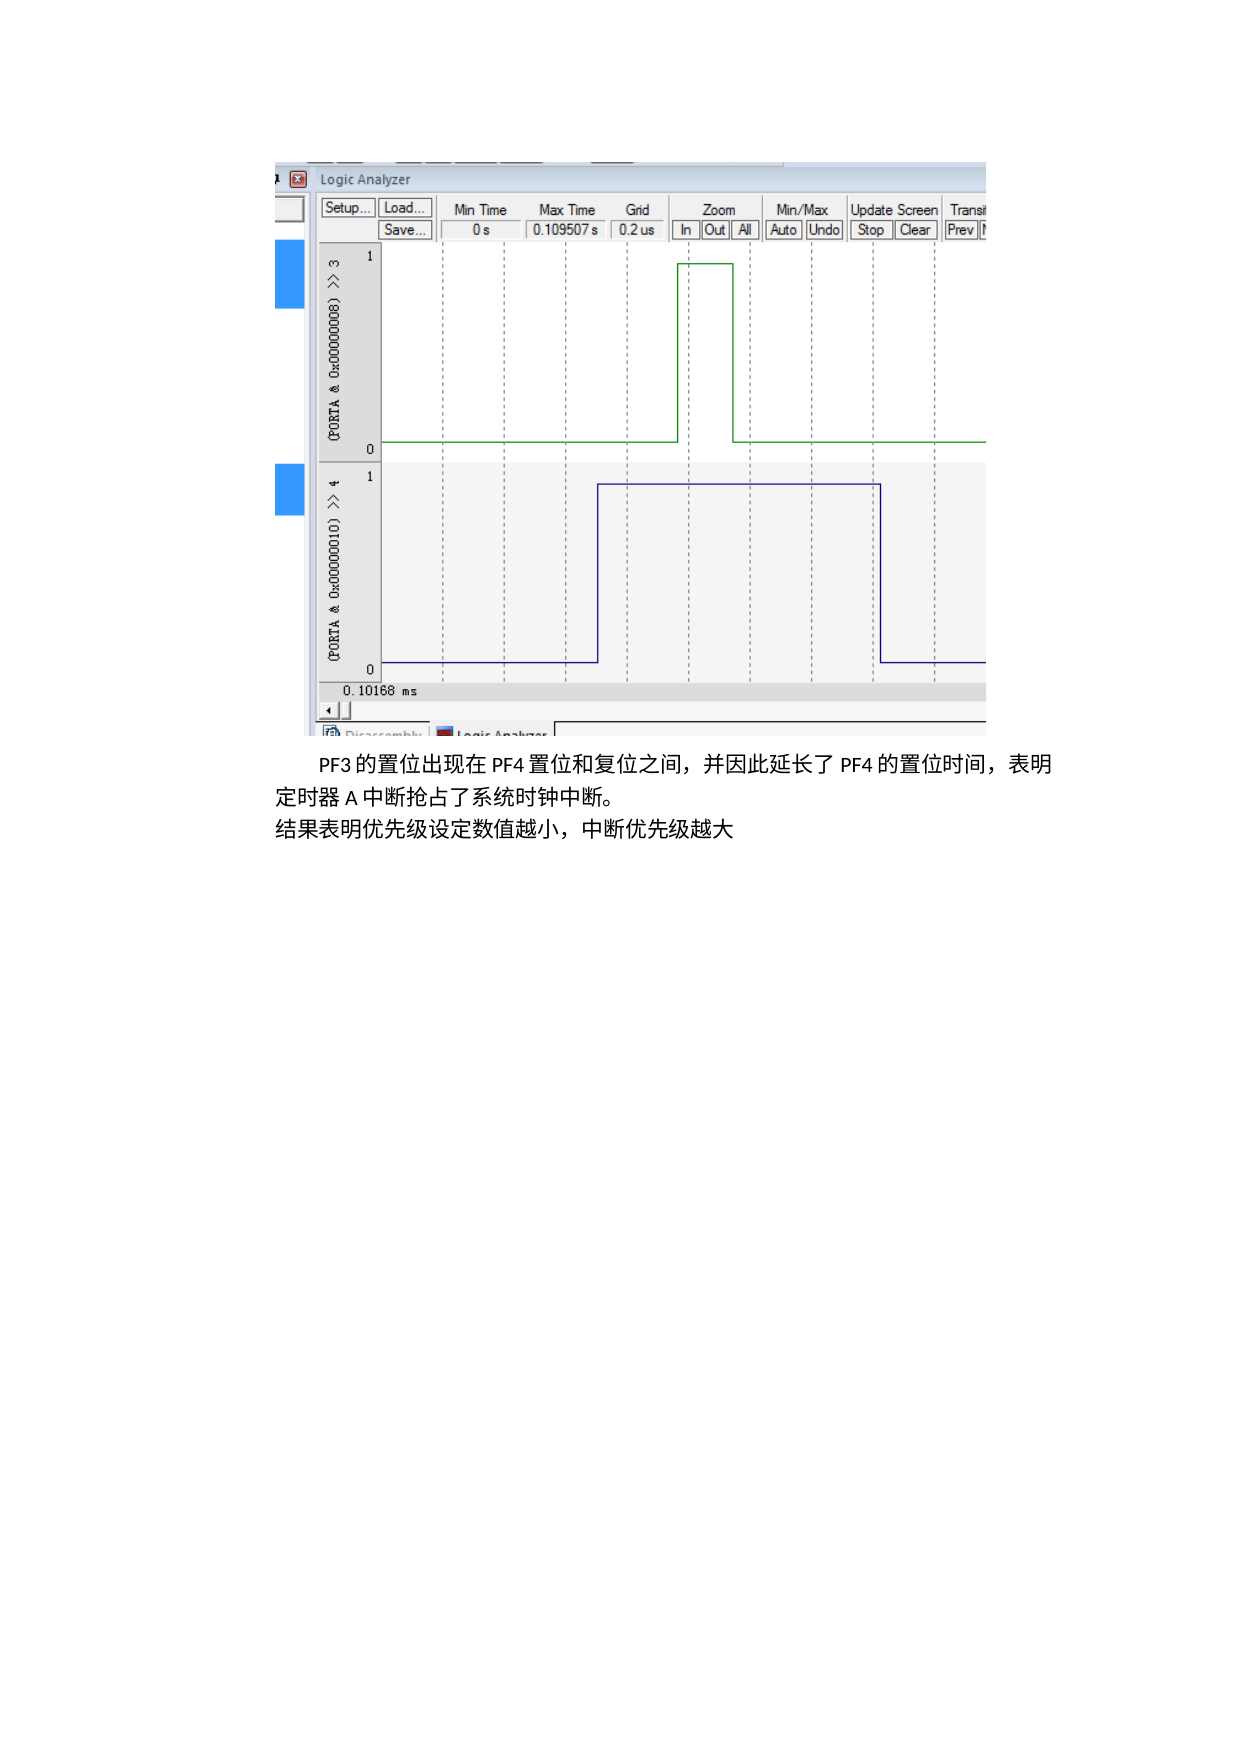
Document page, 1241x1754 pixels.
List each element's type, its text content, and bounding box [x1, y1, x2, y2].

picture [275, 162, 987, 736]
list 结果表明优先级设定数值越小，中断优先级越大 [275, 812, 1053, 844]
list PF3的置位出现在PF4置位和复位之间，并因此延长了PF4的置位时间，表明定时器A中断抢占了系统时钟中断。 [275, 747, 1053, 812]
